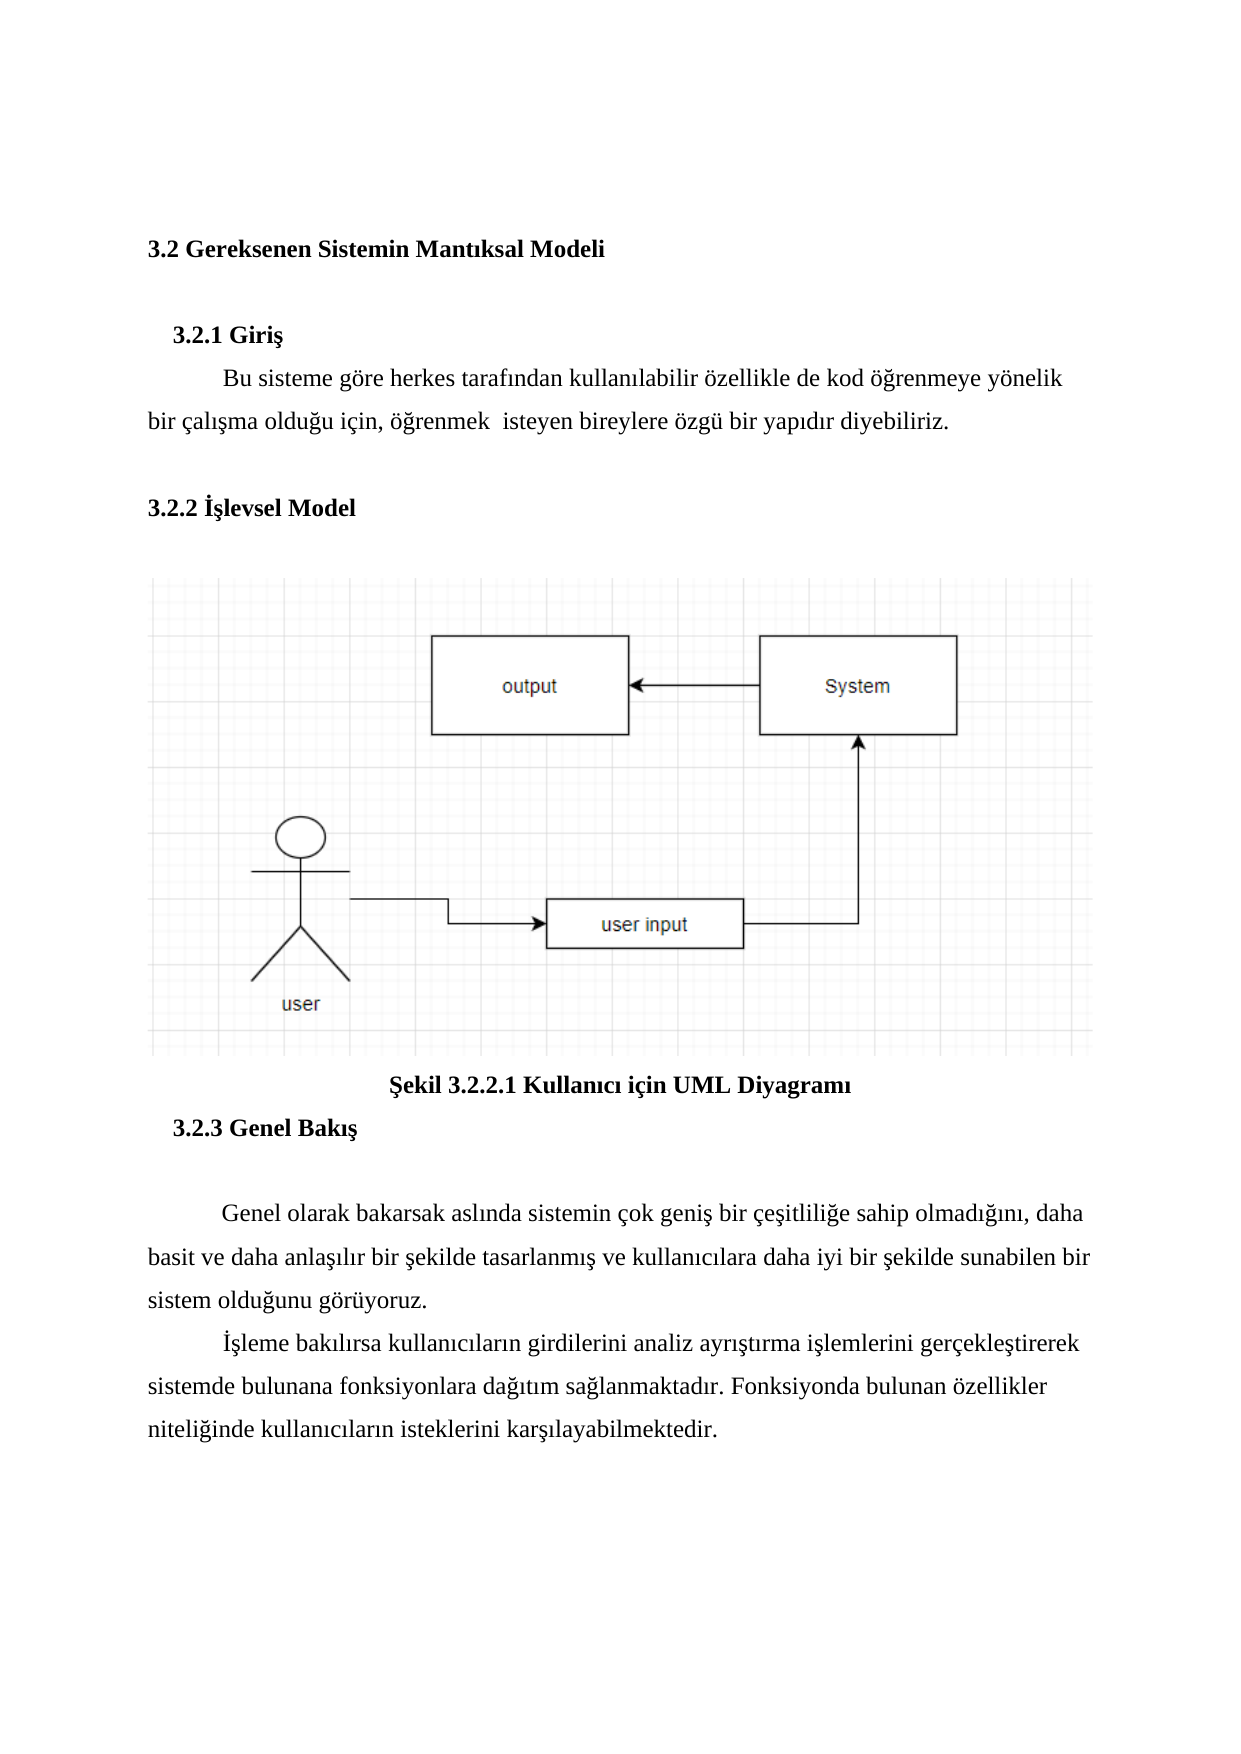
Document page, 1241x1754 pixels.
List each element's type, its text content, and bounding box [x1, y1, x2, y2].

text 3.2.3 Genel Bakış [148, 1113, 1093, 1142]
text 3.2.1 Giriş [148, 320, 1093, 349]
text 3.2.2 İşlevsel Model [148, 493, 1093, 521]
picture [147, 578, 1093, 1056]
text Şekil 3.2.2.1 Kullanıcı için UML Diyagramı [148, 1056, 1093, 1098]
text Genel olarak bakarsak aslında sistemin çok geniş bir çeşitliliğe sahip olmadığını, daha basit ve daha anlaşılır bir şekilde tasarlanmış ve kullanıcılara daha iyi bir şekilde sunabilen bir sistem olduğunu görüyoruz. [148, 1198, 1093, 1313]
text Bu sisteme göre herkes tarafından kullanılabilir özellikle de kod öğrenmeye yönelik bir çalışma olduğu için, öğrenmek isteyen bireylere özgü bir yapıdır diyebiliriz. [148, 363, 1093, 435]
text İşleme bakılırsa kullanıcıların girdilerini analiz ayrıştırma işlemlerini gerçekleştirerek sistemde bulunana fonksiyonlara dağıtım sağlanmaktadır. Fonksiyonda bulunan özellikler niteliğinde kullanıcıların isteklerini karşılayabilmektedir. [148, 1328, 1093, 1443]
text 3.2 Gereksenen Sistemin Mantıksal Modeli [148, 234, 1093, 263]
